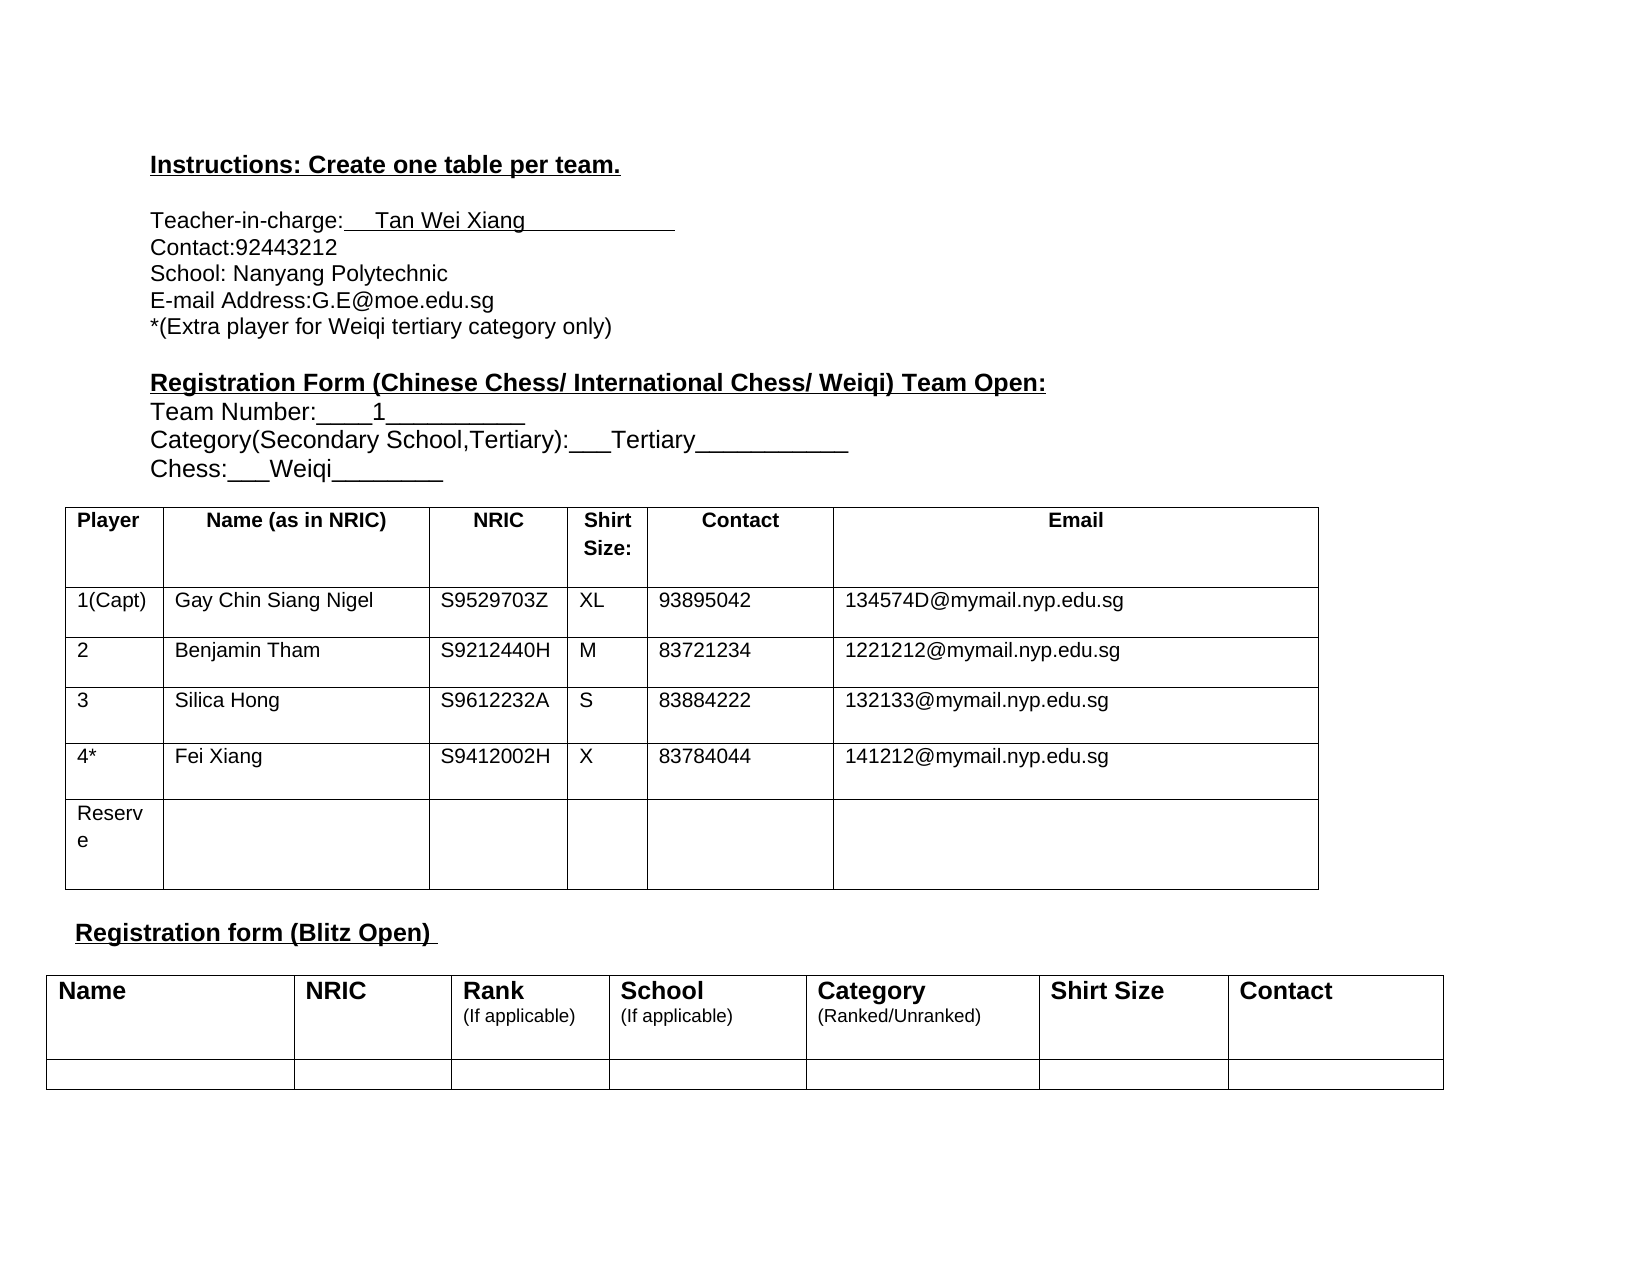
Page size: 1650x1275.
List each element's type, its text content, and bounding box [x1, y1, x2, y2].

table_cell 2 [66, 638, 163, 687]
table_cell [47, 1060, 294, 1089]
table_cell [164, 800, 429, 889]
table_header NRIC [430, 508, 567, 587]
table_cell [610, 1060, 806, 1089]
text E-mail Address:G.E@moe.edu.sg [150, 287, 1500, 313]
table_cell Reserve [66, 800, 163, 889]
table_header Contact [1229, 976, 1443, 1059]
table_cell 134574D@mymail.nyp.edu.sg [834, 588, 1318, 637]
text School: Nanyang Polytechnic [150, 260, 1500, 287]
table_cell X [568, 744, 647, 799]
table_cell Benjamin Tham [164, 638, 429, 687]
table_cell 1(Capt) [66, 588, 163, 637]
table_cell S9212440H [430, 638, 567, 687]
table_header Email [834, 508, 1318, 587]
table_cell [430, 800, 567, 889]
table_header Player [66, 508, 163, 587]
table_cell 83884222 [648, 688, 833, 743]
table_cell S9529703Z [430, 588, 567, 637]
table_cell 141212@mymail.nyp.edu.sg [834, 744, 1318, 799]
table_header Rank (If applicable) [452, 976, 609, 1059]
table_cell 3 [66, 688, 163, 743]
table_header Name (as in NRIC) [164, 508, 429, 587]
table_cell S9612232A [430, 688, 567, 743]
table_cell [648, 800, 833, 889]
table_cell 93895042 [648, 588, 833, 637]
table_cell [1229, 1060, 1443, 1089]
text Contact:92443212 [150, 234, 1500, 260]
table_cell XL [568, 588, 647, 637]
table_cell 4* [66, 744, 163, 799]
table_cell Gay Chin Siang Nigel [164, 588, 429, 637]
table_header Category (Ranked/Unranked) [807, 976, 1039, 1059]
table_header Shirt Size: [568, 508, 647, 587]
text Teacher-in-charge: Tan Wei Xiang [150, 207, 1500, 234]
table_cell Silica Hong [164, 688, 429, 743]
text Registration Form (Chinese Chess/ International Chess/ Weiqi) Team Open: [150, 368, 1500, 397]
table_header School (If applicable) [610, 976, 806, 1059]
table_cell [1040, 1060, 1228, 1089]
table_cell M [568, 638, 647, 687]
text Team Number:____1__________ [150, 397, 1500, 426]
table_cell [834, 800, 1318, 889]
table_cell 83721234 [648, 638, 833, 687]
table_cell [568, 800, 647, 889]
table_cell 83784044 [648, 744, 833, 799]
table_cell Fei Xiang [164, 744, 429, 799]
text Chess:___Weiqi________ [150, 454, 1500, 483]
table_header NRIC [295, 976, 451, 1059]
table_cell S [568, 688, 647, 743]
table_cell S9412002H [430, 744, 567, 799]
text Registration form (Blitz Open) [75, 918, 1500, 946]
table_cell [452, 1060, 609, 1089]
table_cell 1221212@mymail.nyp.edu.sg [834, 638, 1318, 687]
table_cell [295, 1060, 451, 1089]
table_header Name [47, 976, 294, 1059]
text *(Extra player for Weiqi tertiary category only) [150, 313, 1500, 339]
text Instructions: Create one table per team. [150, 150, 1500, 179]
text Category(Secondary School,Tertiary):___Tertiary___________ [150, 426, 1500, 454]
table_header Contact [648, 508, 833, 587]
table_cell [807, 1060, 1039, 1089]
table_cell 132133@mymail.nyp.edu.sg [834, 688, 1318, 743]
table_header Shirt Size [1040, 976, 1228, 1059]
